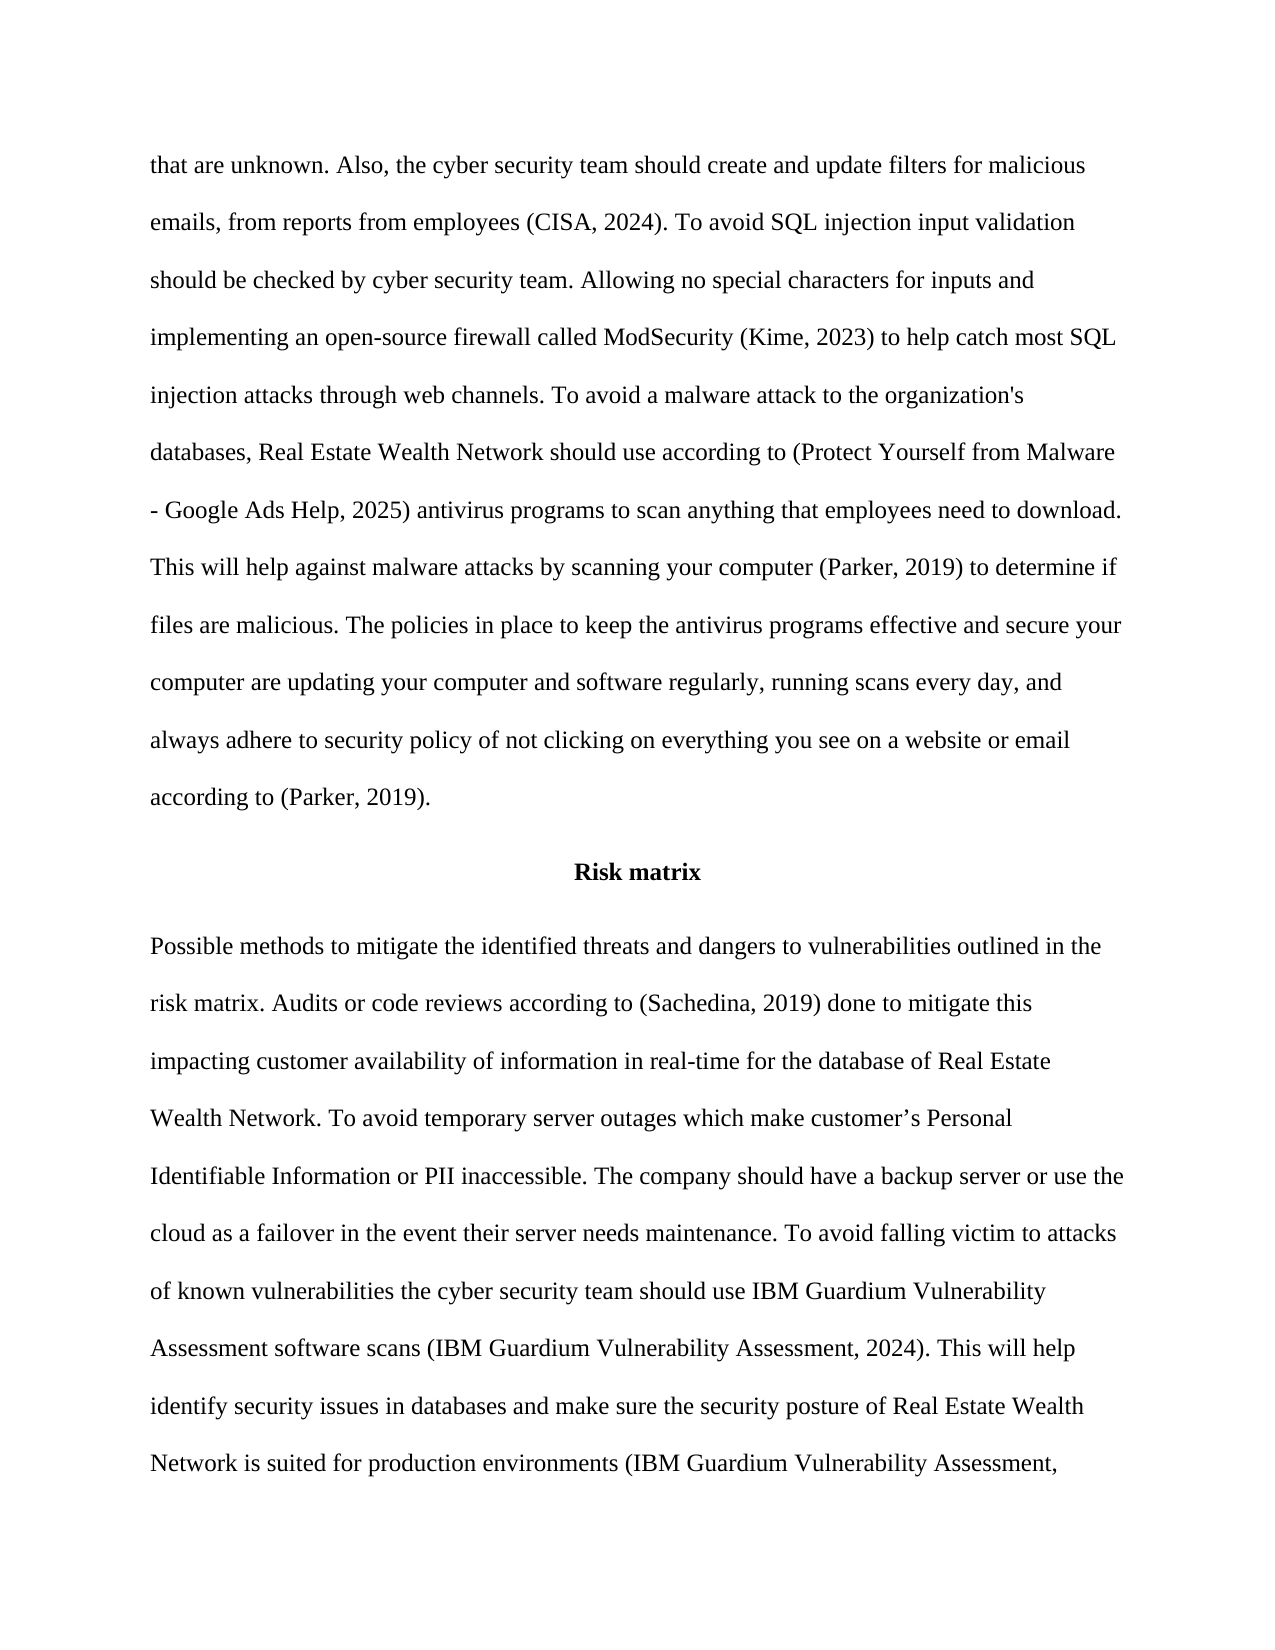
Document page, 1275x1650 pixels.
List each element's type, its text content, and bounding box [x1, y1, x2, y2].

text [150, 931, 1125, 1477]
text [150, 150, 1125, 811]
text Risk matrix [150, 857, 1125, 885]
